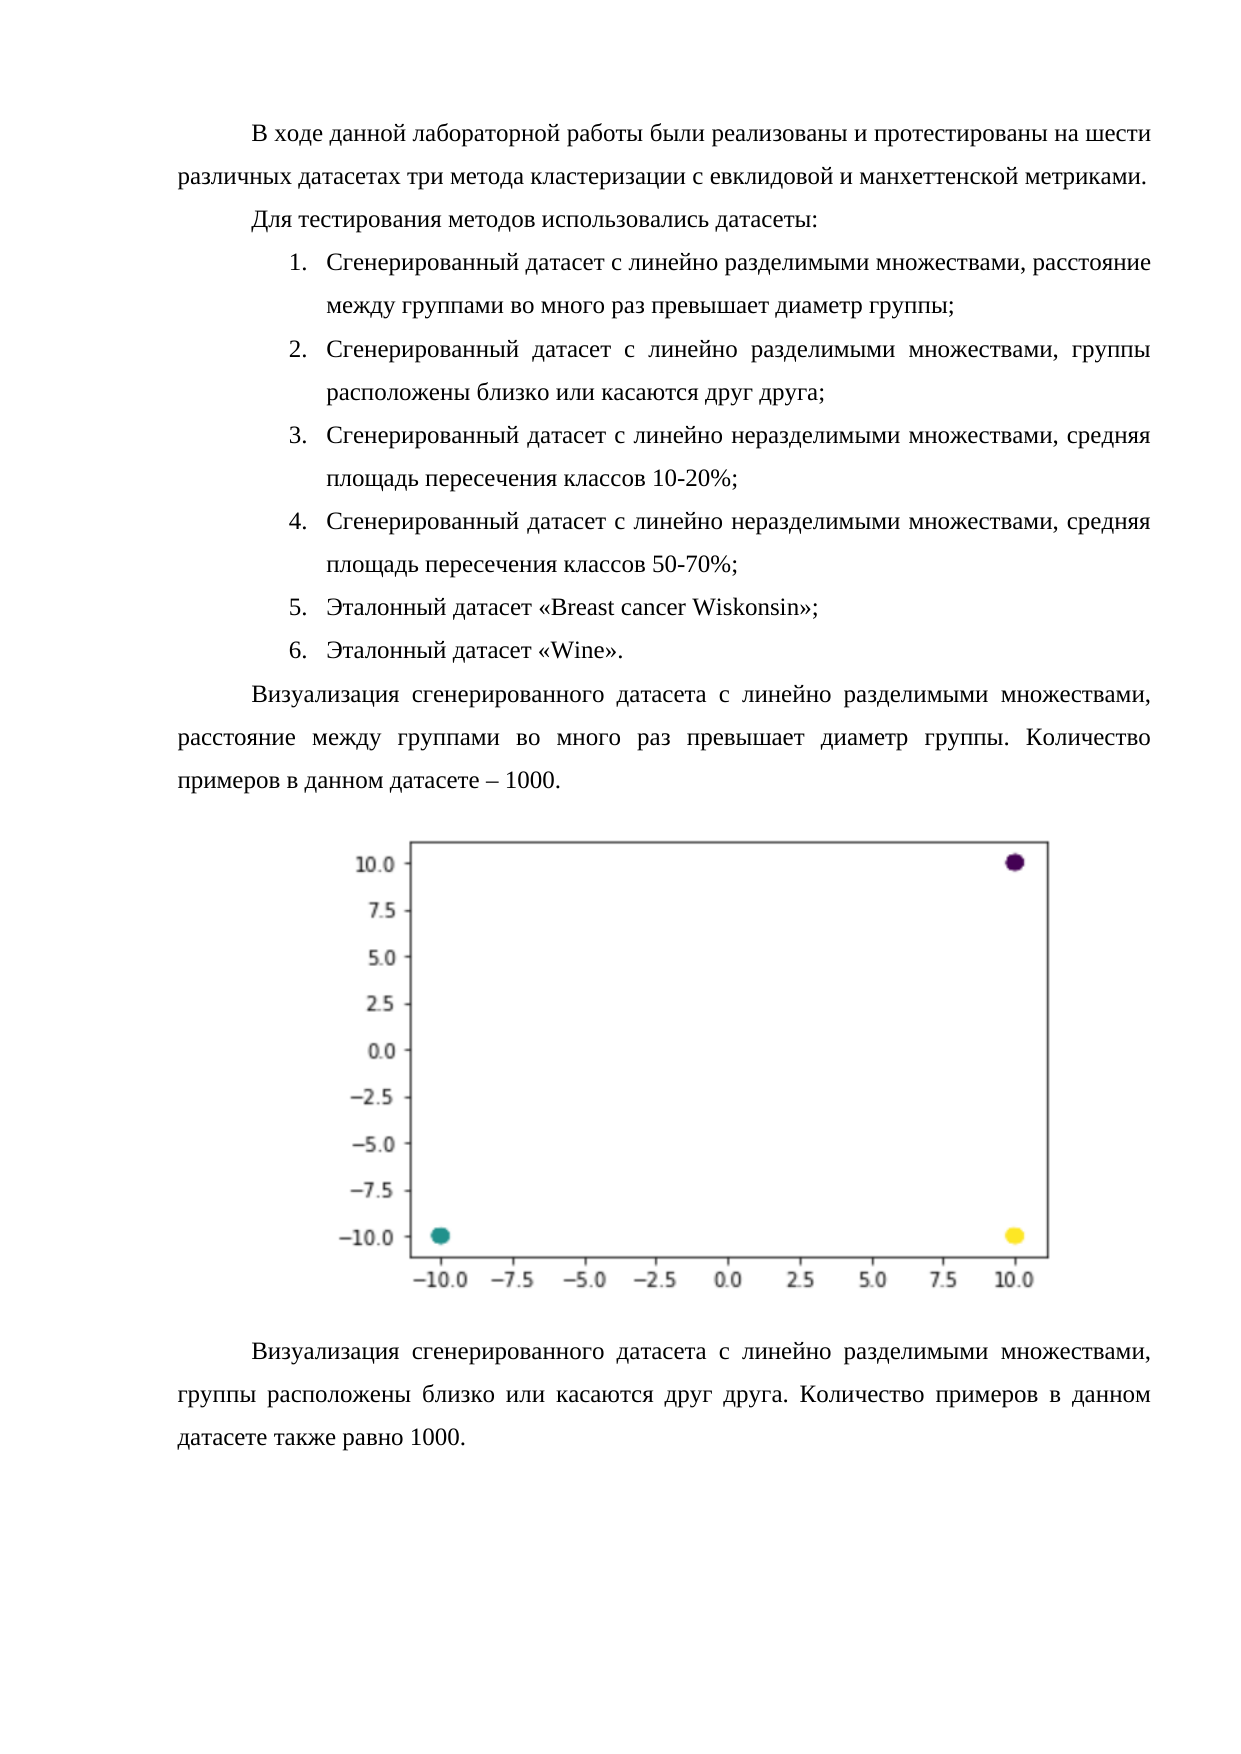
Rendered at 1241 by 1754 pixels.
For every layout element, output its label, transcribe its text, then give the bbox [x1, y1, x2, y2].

list Сгенерированный датасет с линейно неразделимыми множествами, средняя площадь пересечения классов 10-20%; [288, 420, 1152, 492]
text Визуализация сгенерированного датасета с линейно разделимыми множествами, группы расположены близко или касаются друг друга. Количество примеров в данном датасете также равно 1000. [177, 1336, 1152, 1451]
list Эталонный датасет «Wine». [288, 636, 1152, 664]
text Для тестирования методов использовались датасеты: [177, 204, 1152, 233]
list Сгенерированный датасет с линейно неразделимыми множествами, средняя площадь пересечения классов 50-70%; [288, 506, 1152, 578]
list Сгенерированный датасет с линейно разделимыми множествами, группы расположены близко или касаются друг друга; [288, 334, 1152, 406]
text В ходе данной лабораторной работы были реализованы и протестированы на шести различных датасетах три метода кластеризации с евклидовой и манхеттенской метриками. [177, 118, 1152, 190]
picture [323, 820, 1080, 1310]
list Сгенерированный датасет с линейно разделимыми множествами, расстояние между группами во много раз превышает диаметр группы; [288, 247, 1152, 319]
list Эталонный датасет «Breast cancer Wiskonsin»; [288, 592, 1152, 621]
text Визуализация сгенерированного датасета с линейно разделимыми множествами, расстояние между группами во много раз превышает диаметр группы. Количество примеров в данном датасете – 1000. [177, 679, 1152, 794]
